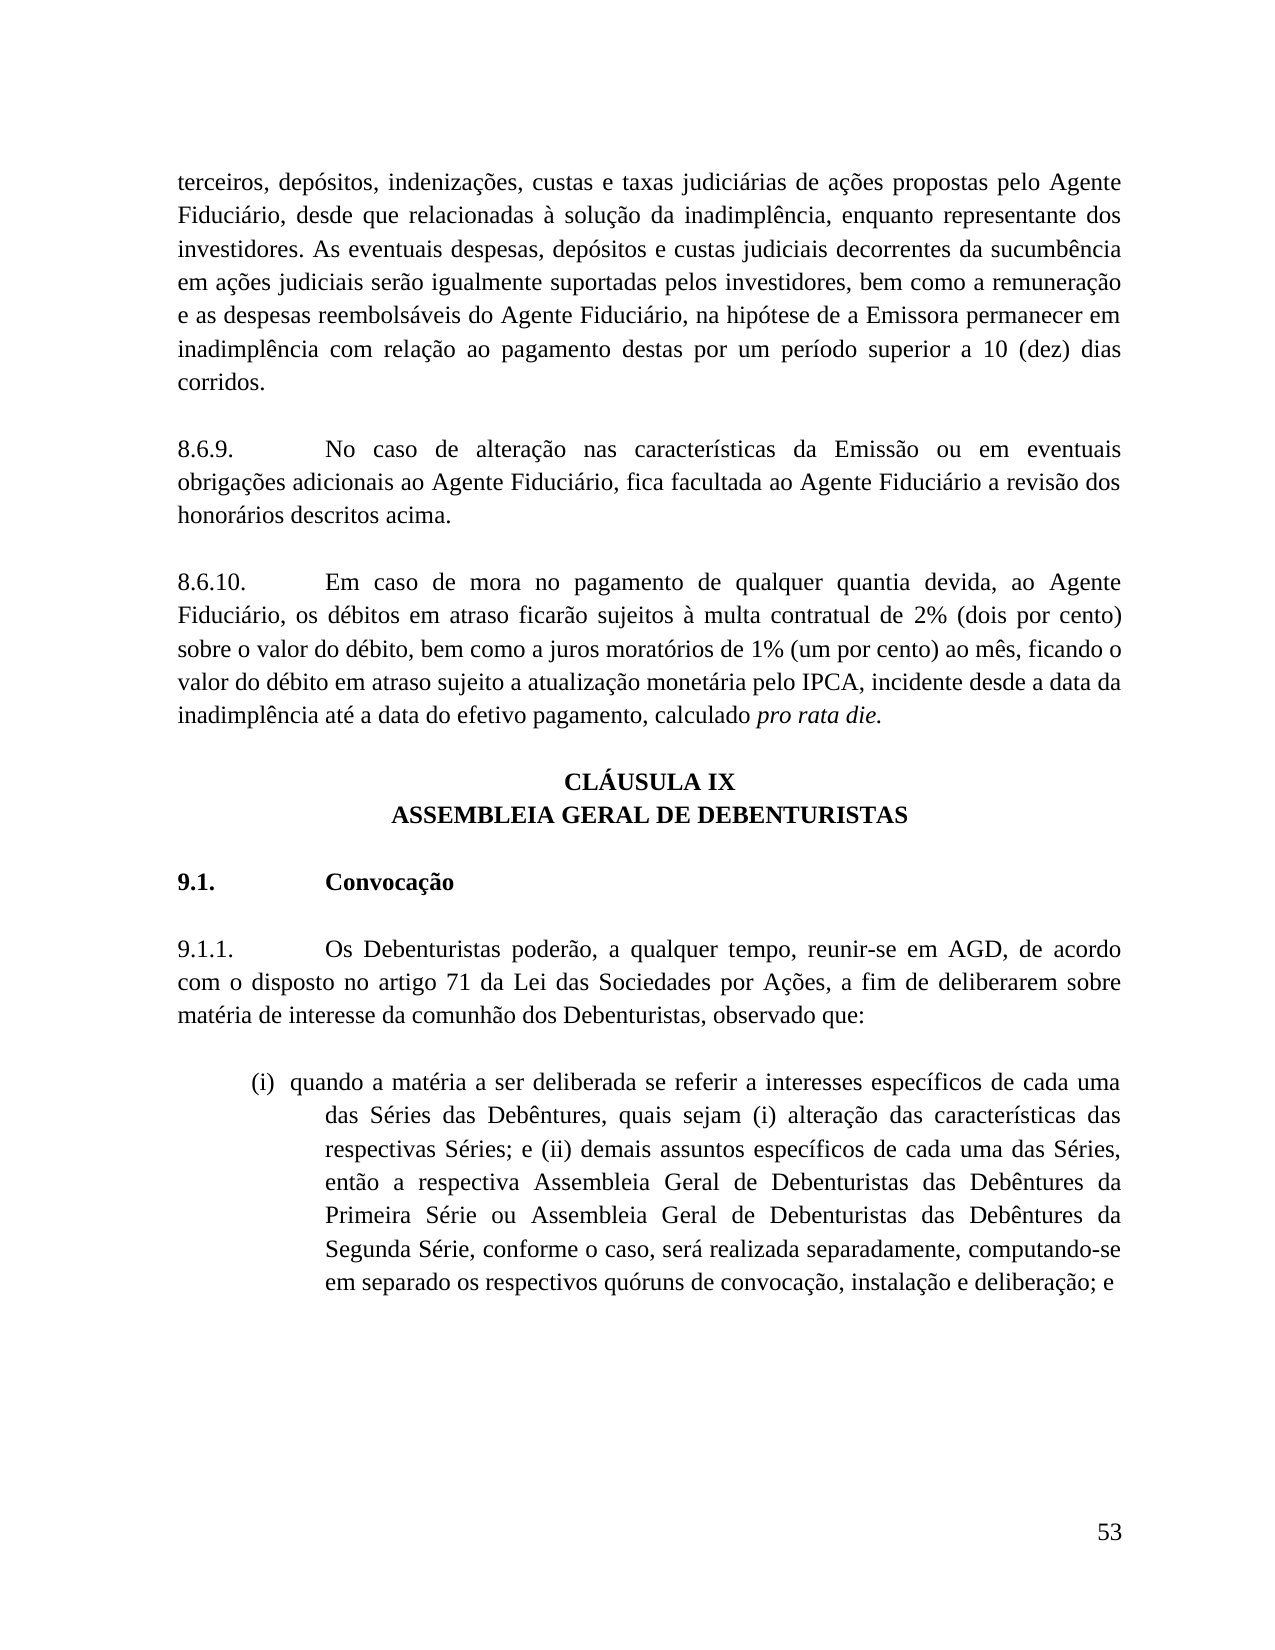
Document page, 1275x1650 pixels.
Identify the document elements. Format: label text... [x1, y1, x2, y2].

list Em caso de mora no pagamento de qualquer quantia devida, ao Agente Fiduciário, os débitos em atraso ficarão sujeitos à multa contratual de 2% (dois por cento) sobre o valor do débito, bem como a juros moratórios de 1% (um por cento) ao mês, ficando o valor do débito em atraso sujeito a atualização monetária pelo IPCA, incidente desde a data da inadimplência até a data do efetivo pagamento, calculado pro rata die. [177, 564, 1122, 731]
subtitle ASSEMBLEIA GERAL DE DEBENTURISTAS [177, 797, 1122, 831]
list Convocação [177, 864, 1122, 897]
subtitle CLÁUSULA IX [177, 764, 1122, 797]
list No caso de alteração nas características da Emissão ou em eventuais obrigações adicionais ao Agente Fiduciário, fica facultada ao Agente Fiduciário a revisão dos honorários descritos acima. [177, 431, 1122, 531]
list Os Debenturistas poderão, a qualquer tempo, reunir-se em AGD, de acordo com o disposto no artigo 71 da Lei das Sociedades por Ações, a fim de deliberarem sobre matéria de interesse da comunhão dos Debenturistas, observado que: [177, 931, 1122, 1031]
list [177, 164, 1122, 397]
list quando a matéria a ser deliberada se referir a interesses específicos de cada uma das Séries das Debêntures, quais sejam (i) alteração das características das respectivas Séries; e (ii) demais assuntos específicos de cada uma das Séries, então a respectiva Assembleia Geral de Debenturistas das Debêntures da Primeira Série ou Assembleia Geral de Debenturistas das Debêntures da Segunda Série, conforme o caso, será realizada separadamente, computando-se em separado os respectivos quóruns de convocação, instalação e deliberação; e [251, 1064, 1122, 1297]
